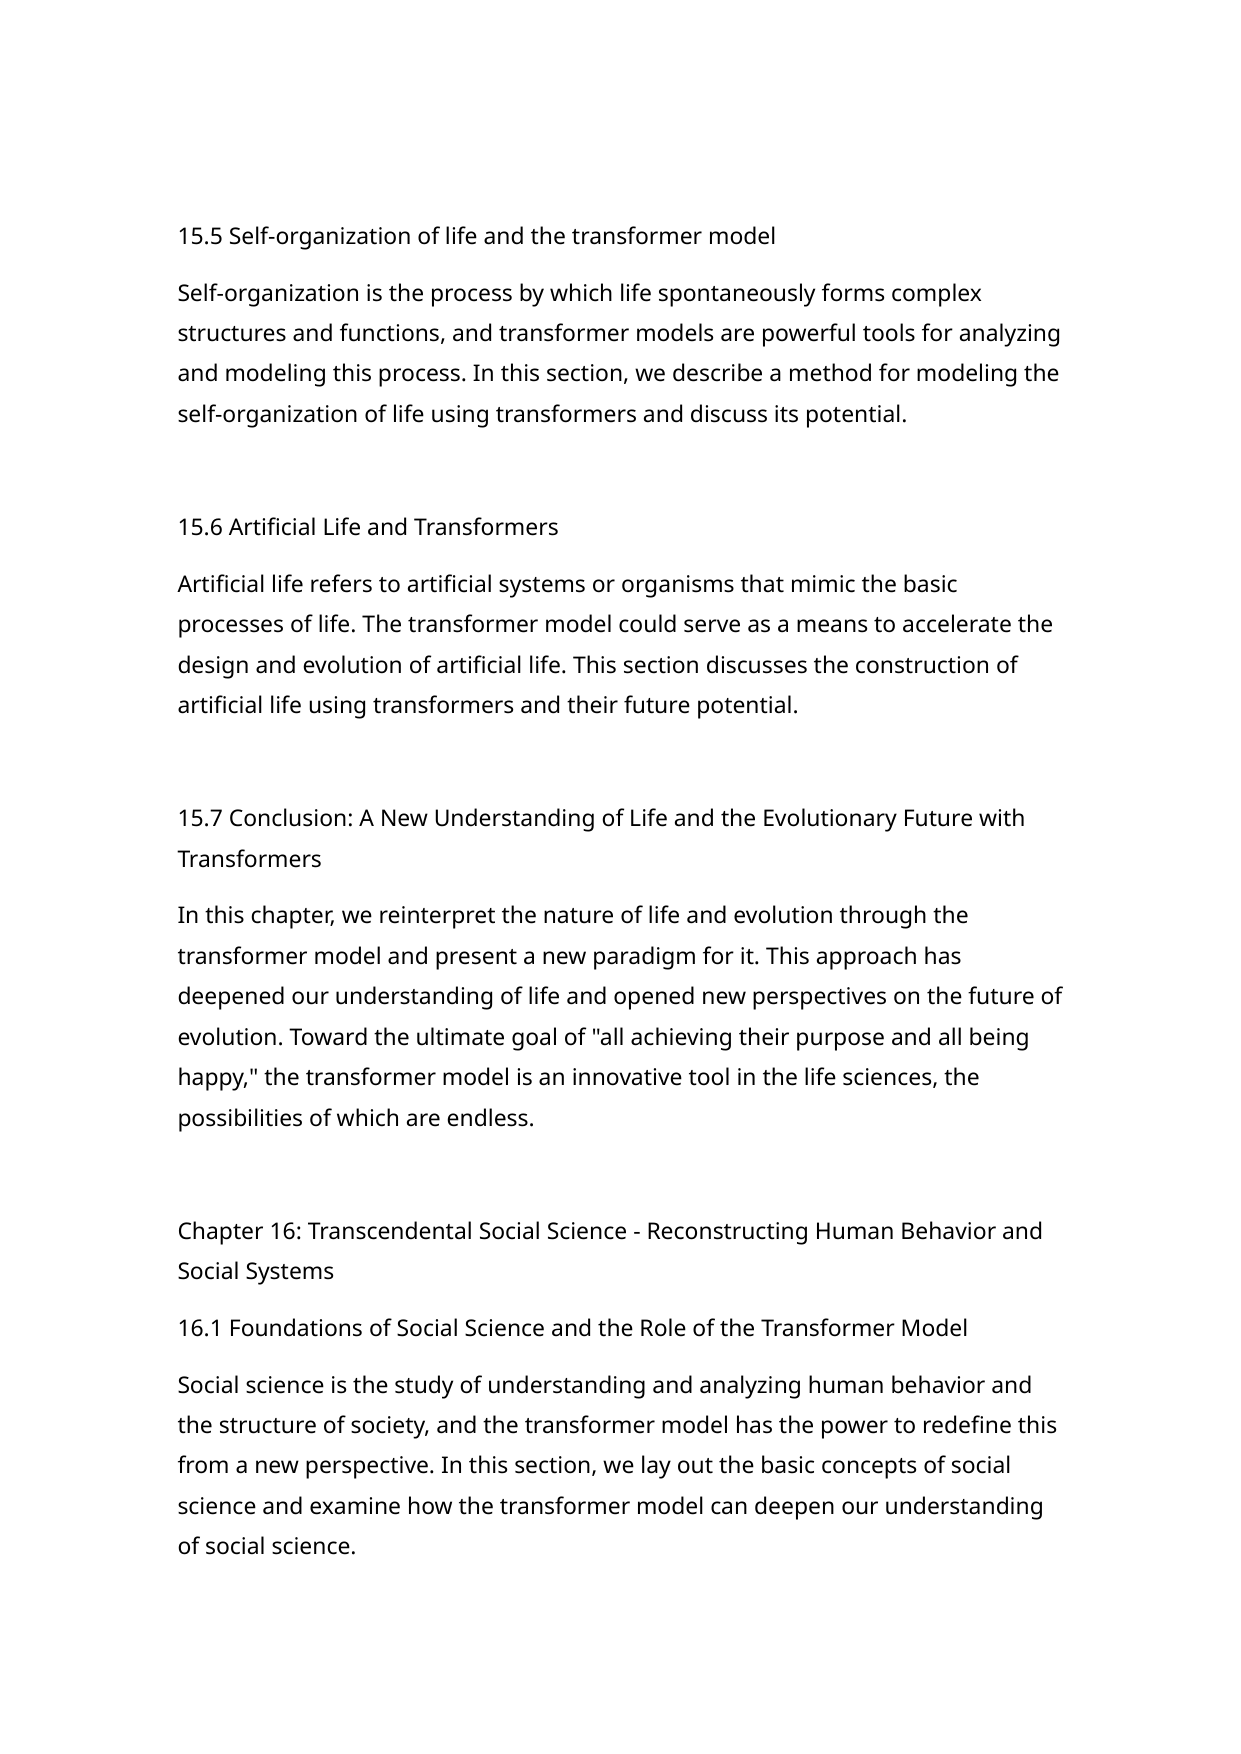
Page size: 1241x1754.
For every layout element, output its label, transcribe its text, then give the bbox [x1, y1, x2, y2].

text Artificial life refers to artificial systems or organisms that mimic the basic processes of life. The transformer model could serve as a means to accelerate the design and evolution of artificial life. This section discusses the construction of artificial life using transformers and their future potential. [177, 565, 1063, 723]
text 15.7 Conclusion: A New Understanding of Life and the Evolutionary Future with Transformers [177, 799, 1063, 877]
text 15.5 Self-organization of life and the transformer model [177, 217, 1063, 254]
text Social science is the study of understanding and analyzing human behavior and the structure of society, and the transformer model has the power to redefine this from a new perspective. In this section, we lay out the basic concepts of social science and examine how the transformer model can deepen our understanding of social science. [177, 1366, 1063, 1565]
text In this chapter, we reinterpret the nature of life and evolution through the transformer model and present a new paradigm for it. This approach has deepened our understanding of life and opened new perspectives on the future of evolution. Toward the ultimate goal of "all achieving their purpose and all being happy," the transformer model is an innovative tool in the life sciences, the possibilities of which are endless. [177, 896, 1063, 1136]
text 15.6 Artificial Life and Transformers [177, 508, 1063, 546]
text Chapter 16: Transcendental Social Science - Reconstructing Human Behavior and Social Systems [177, 1212, 1063, 1290]
text Self-organization is the process by which life spontaneously forms complex structures and functions, and transformer models are powerful tools for analyzing and modeling this process. In this section, we describe a method for modeling the self-organization of life using transformers and discuss its potential. [177, 273, 1063, 432]
text 16.1 Foundations of Social Science and the Role of the Transformer Model [177, 1309, 1063, 1346]
